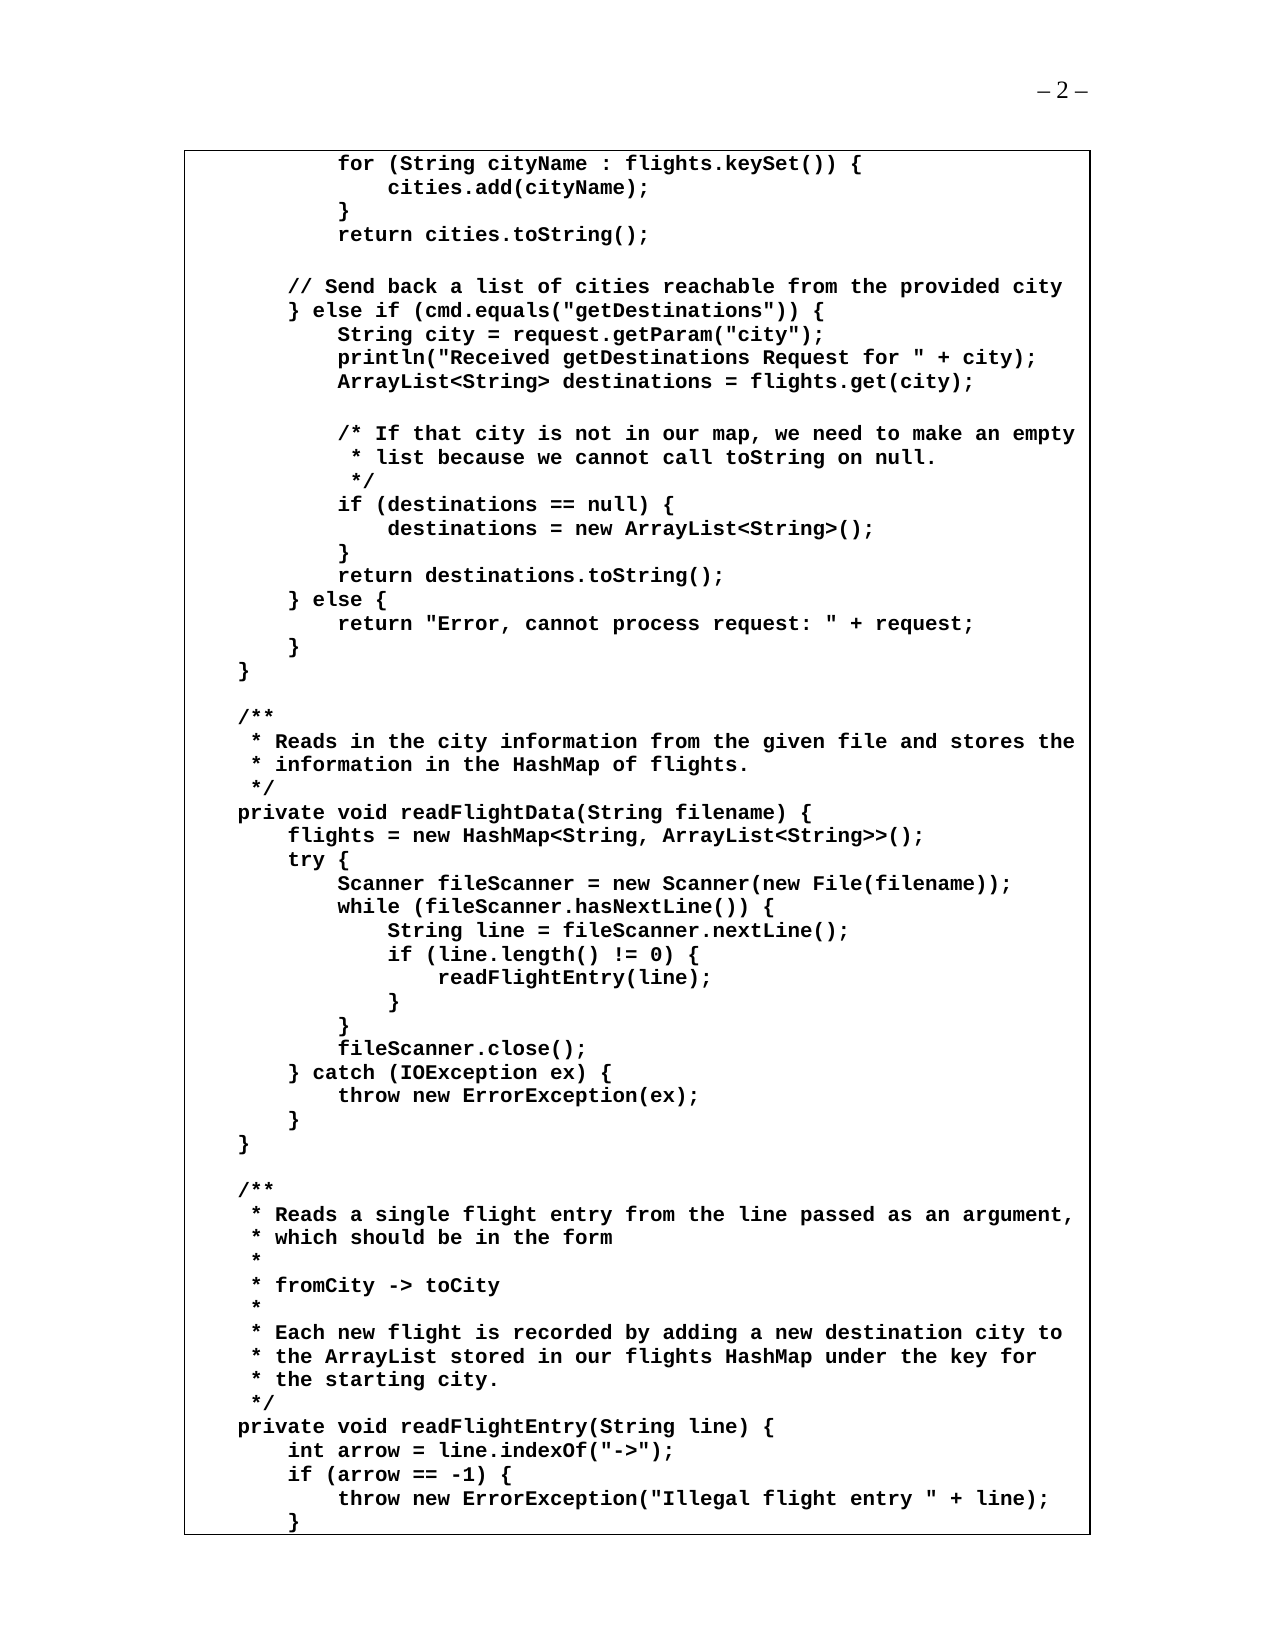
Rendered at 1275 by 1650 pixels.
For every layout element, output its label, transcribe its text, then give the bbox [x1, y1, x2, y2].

text /** [187, 707, 1087, 731]
text String city = request.getParam("city"); [187, 324, 1087, 347]
text String line = fileScanner.nextLine(); [187, 920, 1087, 944]
text throw new ErrorException("Illegal flight entry " + line); [187, 1487, 1087, 1511]
text */ [187, 471, 1087, 494]
text } [187, 1133, 1087, 1156]
text * [187, 1251, 1087, 1275]
text } [187, 542, 1087, 565]
text for (String cityName : flights.keySet()) { [185, 151, 1089, 177]
text * the starting city. [187, 1369, 1087, 1393]
text } else { [187, 589, 1087, 613]
text * which should be in the form [187, 1227, 1087, 1251]
text // Send back a list of cities reachable from the provided city [187, 276, 1087, 300]
text destinations = new ArrayList<String>(); [187, 518, 1087, 542]
text } [187, 1511, 1087, 1534]
text readFlightEntry(line); [187, 967, 1087, 991]
text */ [187, 1393, 1087, 1417]
text * Each new flight is recorded by adding a new destination city to [187, 1322, 1087, 1346]
text cities.add(cityName); [187, 177, 1087, 200]
text * list because we cannot call toString on null. [187, 447, 1087, 471]
text fileScanner.close(); [187, 1038, 1087, 1062]
text } [187, 660, 1087, 683]
text * fromCity -> toCity [187, 1275, 1087, 1298]
text if (line.length() != 0) { [187, 944, 1087, 967]
text int arrow = line.indexOf("->"); [187, 1440, 1087, 1464]
text private void readFlightData(String filename) { [187, 802, 1087, 825]
text if (arrow == -1) { [187, 1464, 1087, 1487]
text return "Error, cannot process request: " + request; [187, 613, 1087, 636]
text * [187, 1298, 1087, 1322]
text * information in the HashMap of flights. [187, 754, 1087, 778]
text } catch (IOException ex) { [187, 1062, 1087, 1086]
text } else if (cmd.equals("getDestinations")) { [187, 300, 1087, 324]
text } [187, 200, 1087, 224]
text return destinations.toString(); [187, 565, 1087, 589]
text * Reads a single flight entry from the line passed as an argument, [187, 1204, 1087, 1227]
text try { [187, 849, 1087, 873]
text } [187, 991, 1087, 1014]
text */ [187, 778, 1087, 802]
text } [187, 1014, 1087, 1038]
text while (fileScanner.hasNextLine()) { [187, 896, 1087, 920]
text /** [187, 1180, 1087, 1204]
text } [187, 1109, 1087, 1133]
text * Reads in the city information from the given file and stores the [187, 731, 1087, 754]
text private void readFlightEntry(String line) { [187, 1417, 1087, 1440]
text Scanner fileScanner = new Scanner(new File(filename)); [187, 873, 1087, 896]
text if (destinations == null) { [187, 494, 1087, 518]
text println("Received getDestinations Request for " + city); [187, 347, 1087, 371]
text ArrayList<String> destinations = flights.get(city); [187, 371, 1087, 395]
text throw new ErrorException(ex); [187, 1086, 1087, 1109]
text * the ArrayList stored in our flights HashMap under the key for [187, 1346, 1087, 1369]
text flights = new HashMap<String, ArrayList<String>>(); [187, 825, 1087, 849]
text } [187, 636, 1087, 660]
text /* If that city is not in our map, we need to make an empty [187, 423, 1087, 447]
text return cities.toString(); [187, 224, 1087, 248]
